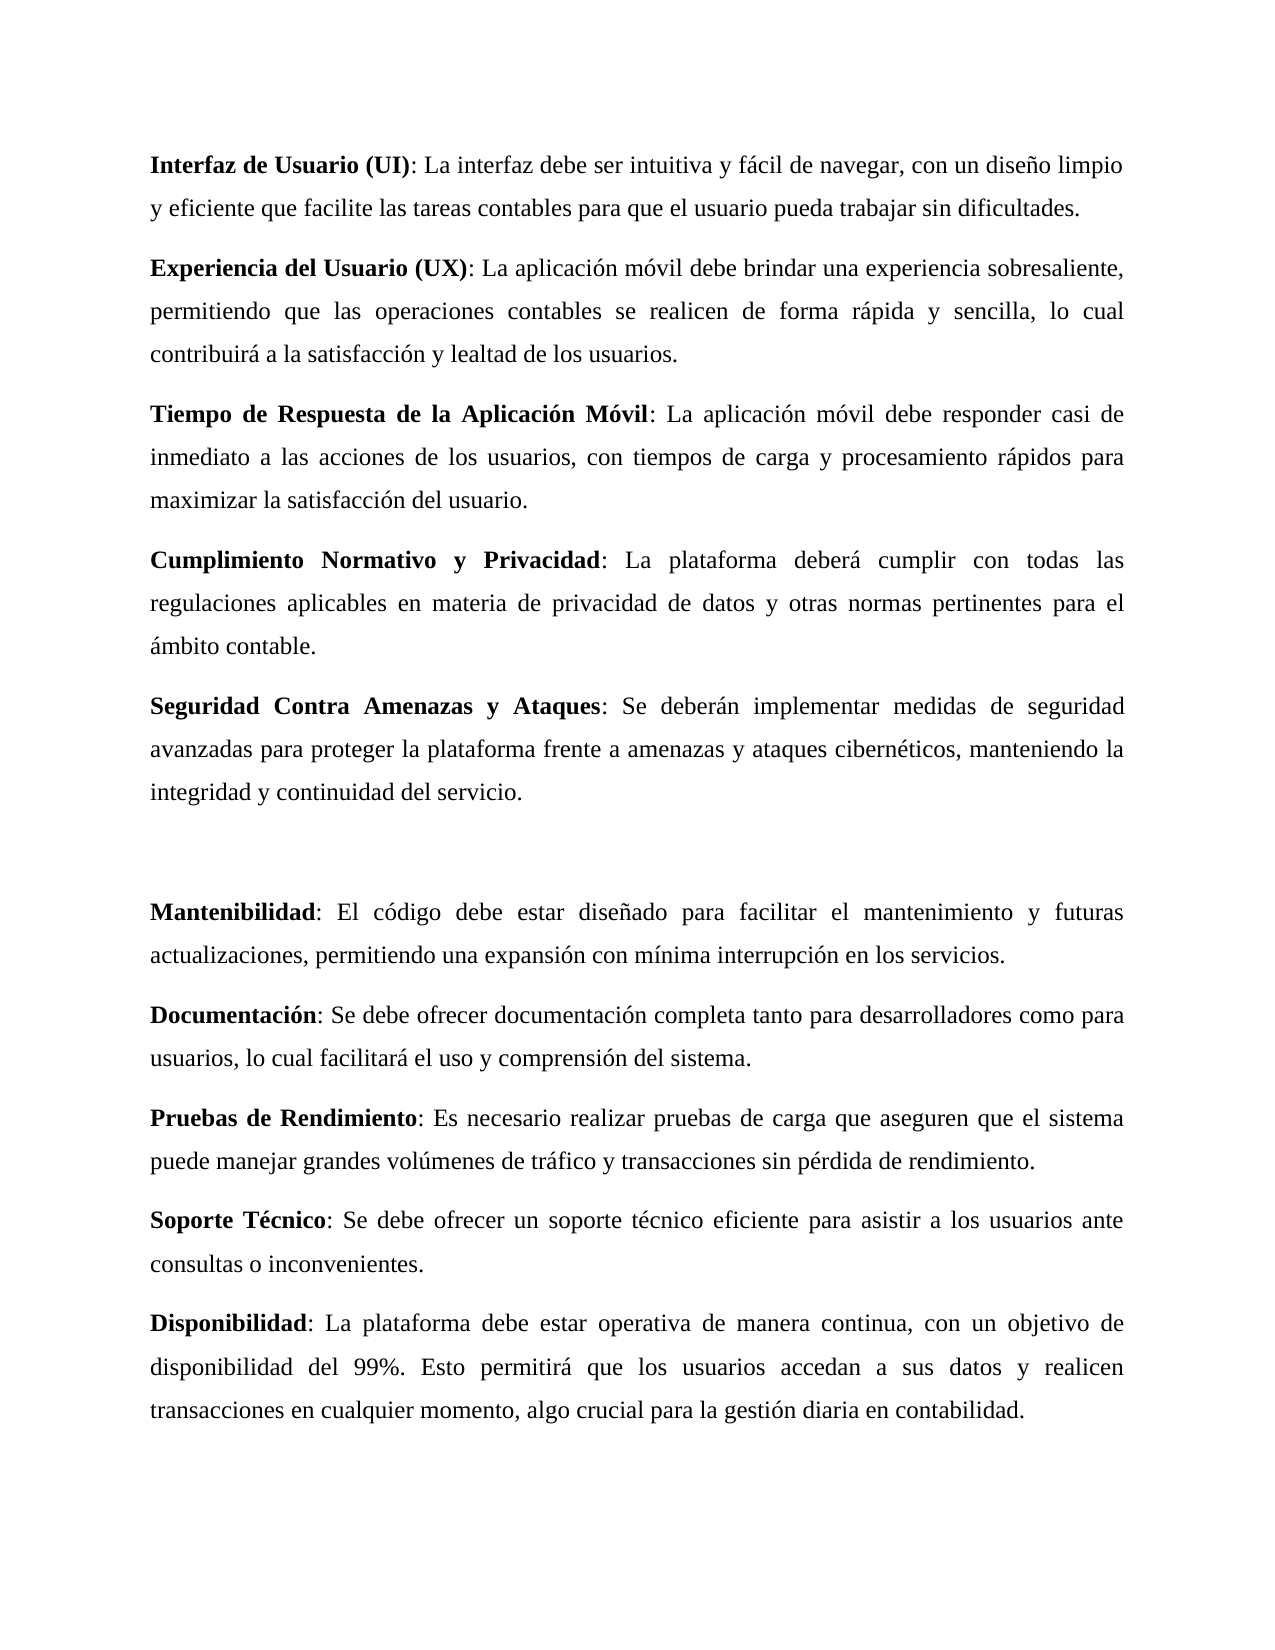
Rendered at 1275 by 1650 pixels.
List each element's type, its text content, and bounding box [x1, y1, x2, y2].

text Interfaz de Usuario (UI): La interfaz debe ser intuitiva y fácil de navegar, con un diseño limpio y eficiente que facilite las tareas contables para que el usuario pueda trabajar sin dificultades. [150, 150, 1125, 222]
text Experiencia del Usuario (UX): La aplicación móvil debe brindar una experiencia sobresaliente, permitiendo que las operaciones contables se realicen de forma rápida y sencilla, lo cual contribuirá a la satisfacción y lealtad de los usuarios. [150, 253, 1125, 368]
text Cumplimiento Normativo y Privacidad: La plataforma deberá cumplir con todas las regulaciones aplicables en materia de privacidad de datos y otras normas pertinentes para el ámbito contable. [150, 545, 1125, 660]
text Seguridad Contra Amenazas y Ataques: Se deberán implementar medidas de seguridad avanzadas para proteger la plataforma frente a amenazas y ataques cibernéticos, manteniendo la integridad y continuidad del servicio. [150, 691, 1125, 806]
text Pruebas de Rendimiento: Es necesario realizar pruebas de carga que aseguren que el sistema puede manejar grandes volúmenes de tráfico y transacciones sin pérdida de rendimiento. [150, 1103, 1125, 1174]
text Soporte Técnico: Se debe ofrecer un soporte técnico eficiente para asistir a los usuarios ante consultas o inconvenientes. [150, 1206, 1125, 1277]
text Mantenibilidad: El código debe estar diseñado para facilitar el mantenimiento y futuras actualizaciones, permitiendo una expansión con mínima interrupción en los servicios. [150, 897, 1125, 969]
text Tiempo de Respuesta de la Aplicación Móvil: La aplicación móvil debe responder casi de inmediato a las acciones de los usuarios, con tiempos de carga y procesamiento rápidos para maximizar la satisfacción del usuario. [150, 399, 1125, 514]
text Documentación: Se debe ofrecer documentación completa tanto para desarrolladores como para usuarios, lo cual facilitará el uso y comprensión del sistema. [150, 1000, 1125, 1072]
text Disponibilidad: La plataforma debe estar operativa de manera continua, con un objetivo de disponibilidad del 99%. Esto permitirá que los usuarios accedan a sus datos y realicen transacciones en cualquier momento, algo crucial para la gestión diaria en contabilidad. [150, 1308, 1125, 1423]
